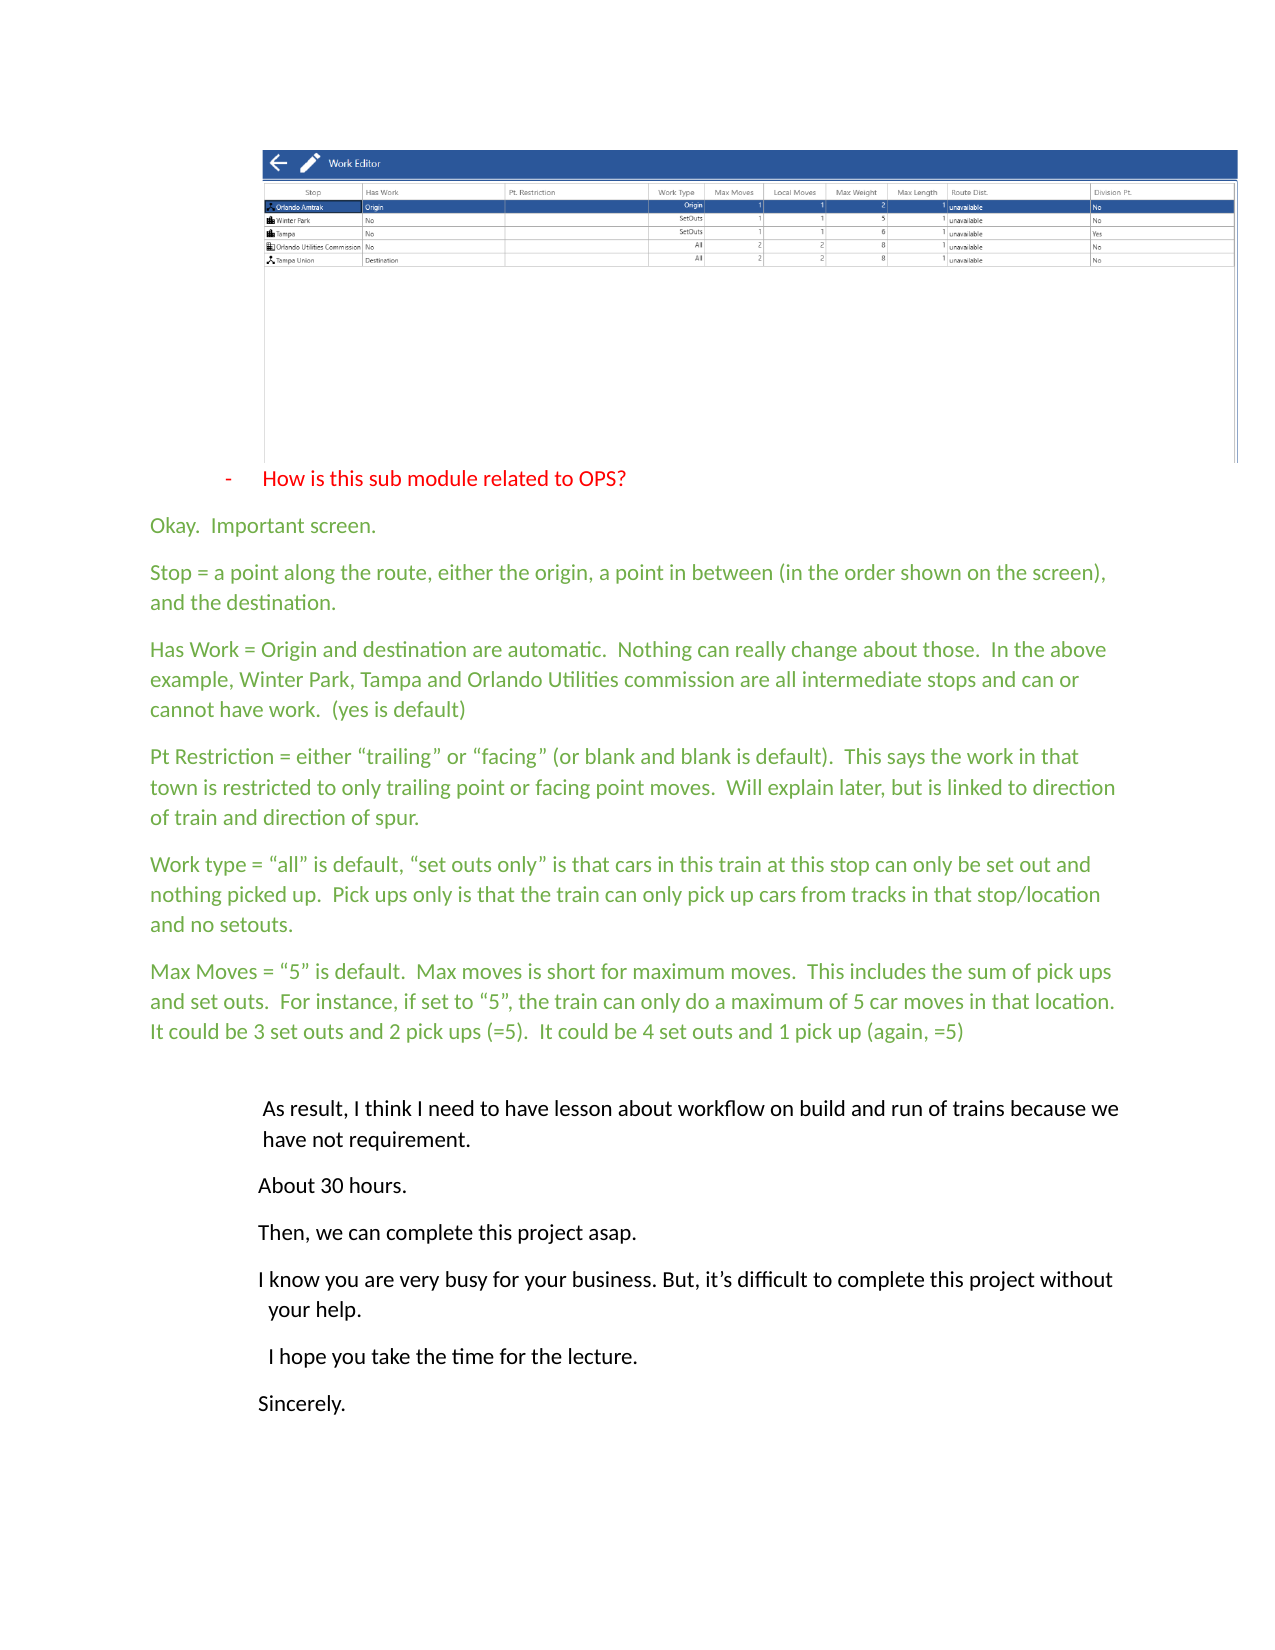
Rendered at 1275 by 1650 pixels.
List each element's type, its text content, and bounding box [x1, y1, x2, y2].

text Sincerely. [150, 1389, 1125, 1417]
text Okay. Important screen. [150, 511, 1125, 539]
text Max Moves = “5” is default. Max moves is short for maximum moves. This includes the sum of pick ups and set outs. For instance, if set to “5”, the train can only do a maximum of 5 car moves in that location. It could be 3 set outs and 2 pick ups (=5). It could be 4 set outs and 1 pick up (again, =5) [150, 957, 1125, 1046]
list As result, I think I need to have lesson about workflow on build and run of trains because we have not requirement. [262, 1094, 1125, 1153]
text I hope you take the time for the lecture. [268, 1342, 1125, 1371]
text Work type = “all” is default, “set outs only” is that cars in this train at this stop can only be set out and nothing picked up. Pick ups only is that the train can only pick up cars from tracks in that stop/location and no setouts. [150, 850, 1125, 938]
picture [262, 150, 1238, 463]
text About 30 hours. [150, 1172, 1125, 1200]
text Has Work = Origin and destination are automatic. Nothing can really change about those. In the above example, Winter Park, Tampa and Orlando Utilities commission are all intermediate stops and can or cannot have work. (yes is default) [150, 635, 1125, 724]
text Pt Restriction = either “trailing” or “facing” (or blank and blank is default). This says the work in that town is restricted to only trailing point or facing point moves. Will explain later, but is linked to direction of train and direction of spur. [150, 742, 1125, 831]
text I know you are very busy for your business. But, it’s difficult to complete this project without your help. [150, 1265, 1125, 1324]
text Stop = a point along the route, either the origin, a point in between (in the order shown on the screen), and the destination. [150, 558, 1125, 616]
list How is this sub module related to OPS? [225, 464, 1125, 492]
text Then, we can complete this project asap. [150, 1218, 1125, 1247]
